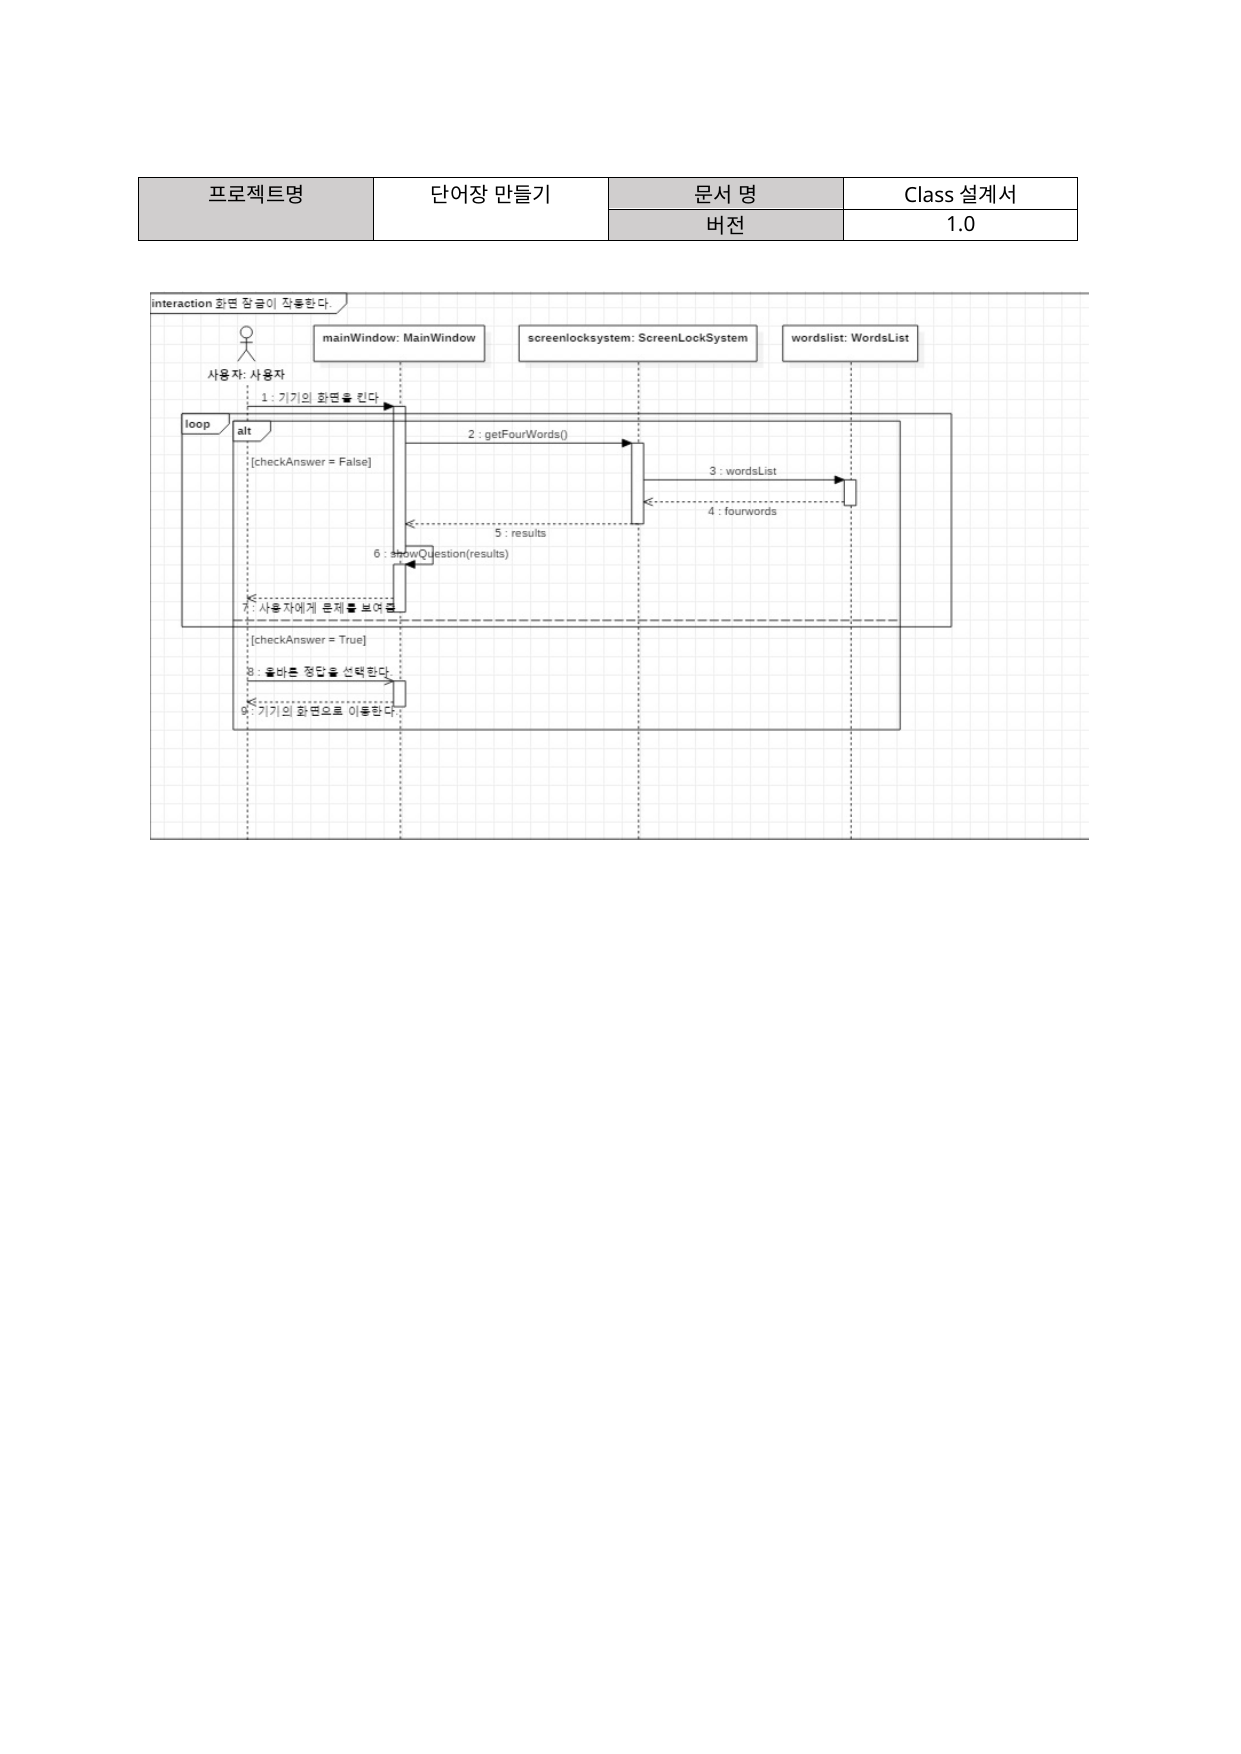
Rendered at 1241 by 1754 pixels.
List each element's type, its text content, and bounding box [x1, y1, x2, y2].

table_header Class 설계서 [844, 178, 1077, 208]
table_cell 버전 [609, 210, 843, 240]
table_header 단어장 만들기 [374, 178, 608, 240]
picture [150, 291, 1089, 840]
table_header 문서 명 [609, 178, 843, 208]
table_cell 1.0 [844, 210, 1077, 240]
table_header 프로젝트명 [139, 178, 373, 240]
